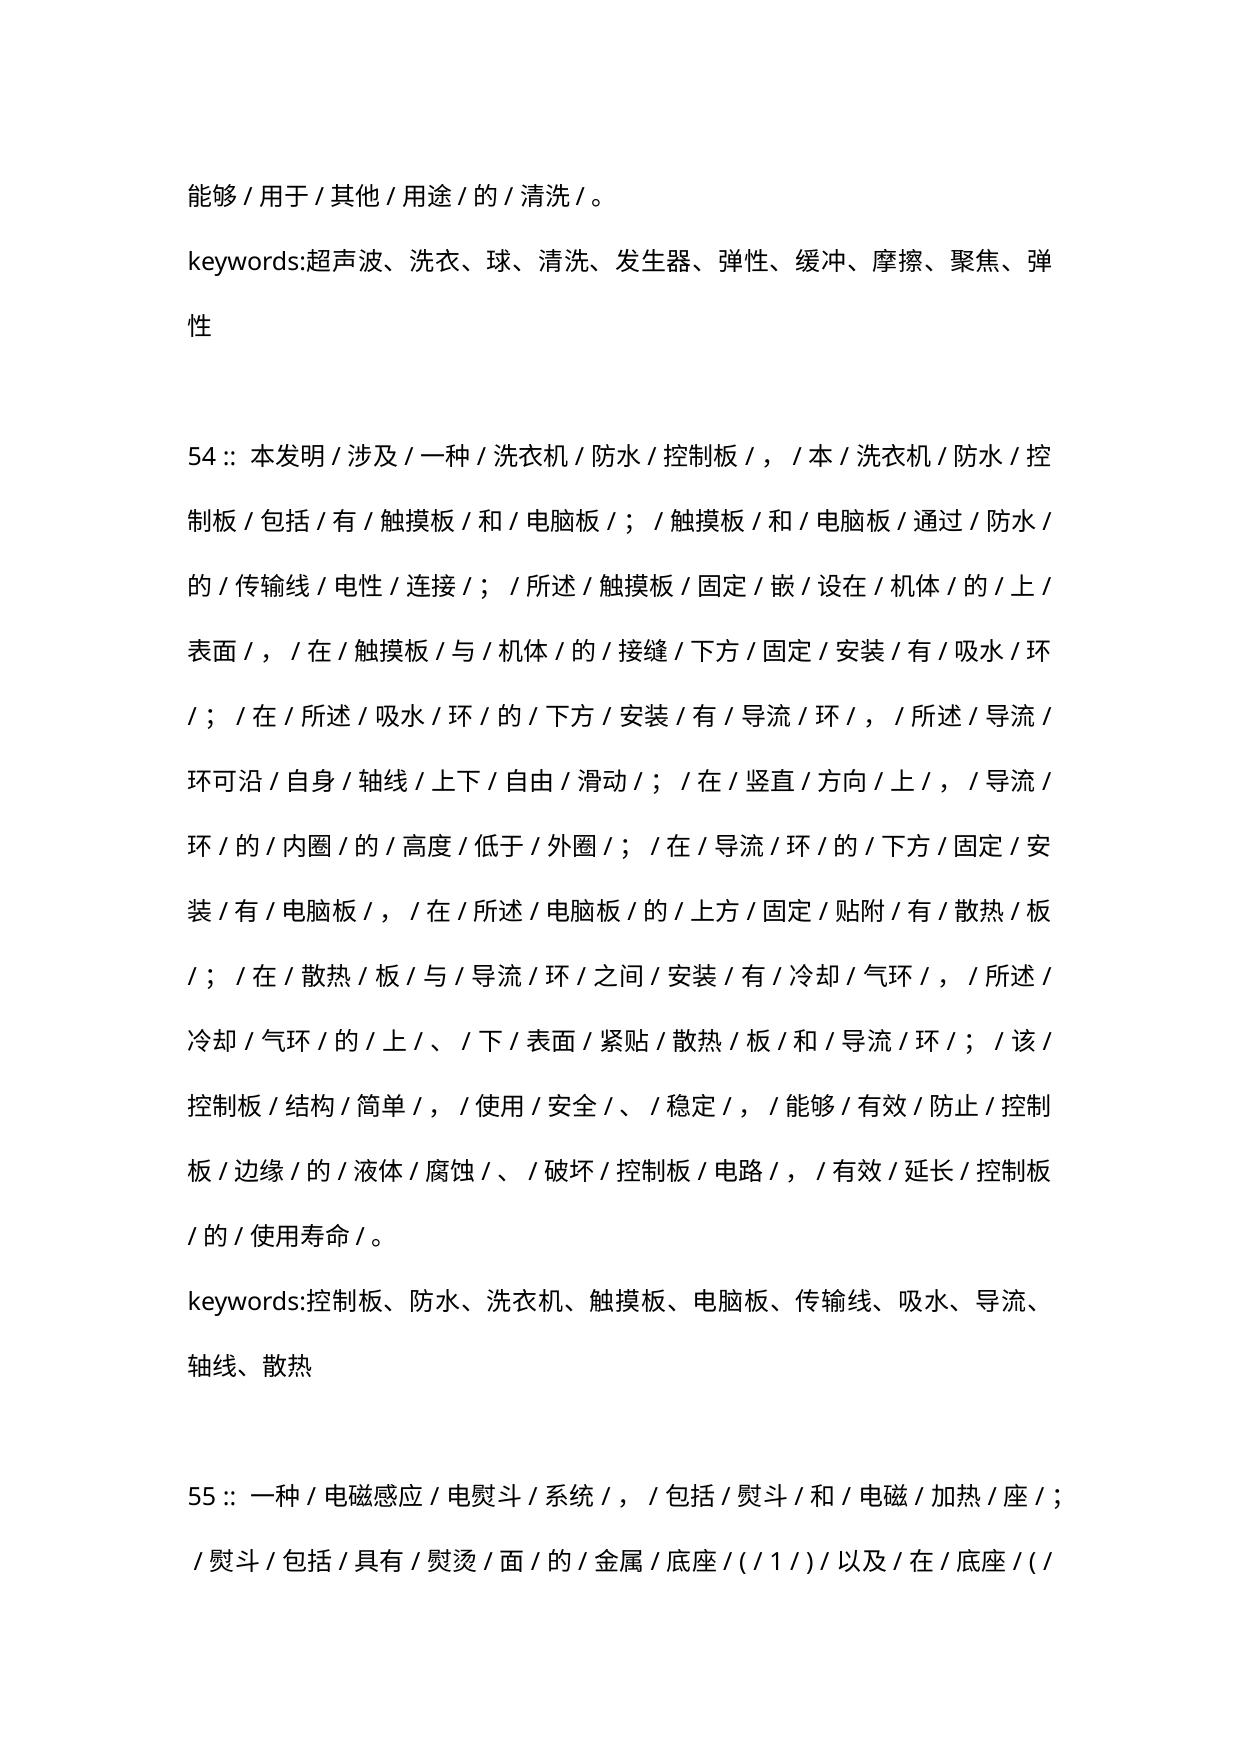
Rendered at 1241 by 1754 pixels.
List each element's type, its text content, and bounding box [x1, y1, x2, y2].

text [187, 162, 1053, 227]
text 54 :: 本发明 / 涉及 / 一种 / 洗衣机 / 防水 / 控制板 / ， / 本 / 洗衣机 / 防水 / 控制板 / 包括 / 有 / 触摸板 / 和 / 电脑板 / ； / 触摸板 / 和 / 电脑板 / 通过 / 防水 / 的 / 传输线 / 电性 / 连接 / ； / 所述 / 触摸板 / 固定 / 嵌 / 设在 / 机体 / 的 / 上 / 表面 / ， / 在 / 触摸板 / 与 / 机体 / 的 / 接缝 / 下方 / 固定 / 安装 / 有 / 吸水 / 环 / ； / 在 / 所述 / 吸水 / 环 / 的 / 下方 / 安装 / 有 / 导流 / 环 / ， / 所述 / 导流 / 环可沿 / 自身 / 轴线 / 上下 / 自由 / 滑动 / ； / 在 / 竖直 / 方向 / 上 / ， / 导流 / 环 / 的 / 内圈 / 的 / 高度 / 低于 / 外圈 / ； / 在 / 导流 / 环 / 的 / 下方 / 固定 / 安装 / 有 / 电脑板 / ， / 在 / 所述 / 电脑板 / 的 / 上方 / 固定 / 贴附 / 有 / 散热 / 板 / ； / 在 / 散热 / 板 / 与 / 导流 / 环 / 之间 / 安装 / 有 / 冷却 / 气环 / ， / 所述 / 冷却 / 气环 / 的 / 上 / 、 / 下 / 表面 / 紧贴 / 散热 / 板 / 和 / 导流 / 环 / ； / 该 / 控制板 / 结构 / 简单 / ， / 使用 / 安全 / 、 / 稳定 / ， / 能够 / 有效 / 防止 / 控制板 / 边缘 / 的 / 液体 / 腐蚀 / 、 / 破坏 / 控制板 / 电路 / ， / 有效 / 延长 / 控制板 / 的 / 使用寿命 / 。 [187, 422, 1053, 1267]
text keywords:超声波、洗衣、球、清洗、发生器、弹性、缓冲、摩擦、聚焦、弹性 [187, 227, 1053, 357]
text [187, 1462, 1053, 1592]
text keywords:控制板、防水、洗衣机、触摸板、电脑板、传输线、吸水、导流、轴线、散热 [187, 1267, 1053, 1397]
